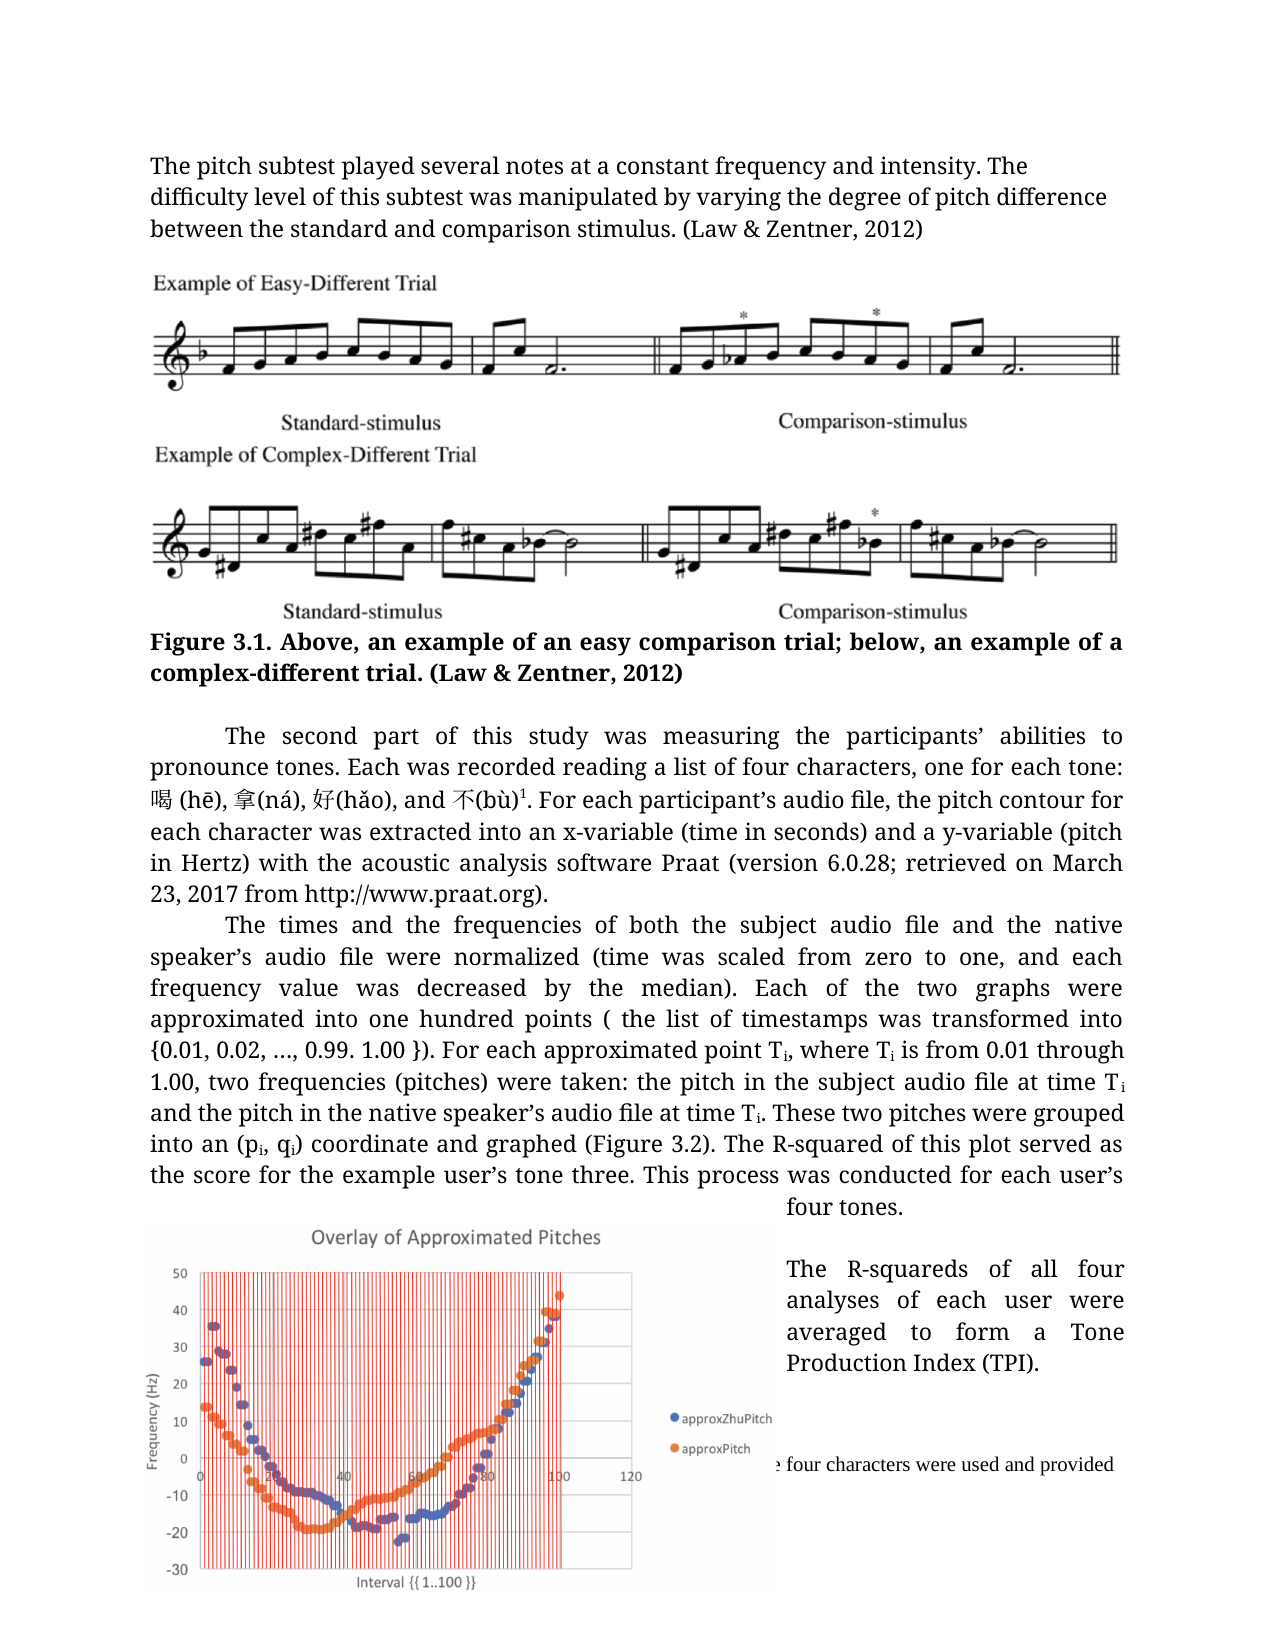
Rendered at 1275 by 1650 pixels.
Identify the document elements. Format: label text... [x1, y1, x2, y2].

picture [140, 1224, 777, 1593]
picture [150, 270, 1125, 626]
text The R-squareds of all four analyses of each user were averaged to form a Tone Production Index (TPI). [777, 1253, 1125, 1378]
text The times and the frequencies of both the subject audio file and the native speaker’s audio file were normalized (time was scaled from zero to one, and each frequency value was decreased by the median). Each of the two graphs were approximated into one hundred points ( the list of timestamps was transformed into {0.01, 0.02, …, 0.99. 1.00 }). For each approximated point Ti, where Ti is from 0.01 through 1.00, two frequencies (pitches) were taken: the pitch in the subject audio file at time Ti and the pitch in the native speaker’s audio file at time Ti. These two pitches were grouped into an (pi, qi) coordinate and graphed (Figure 3.2). The R-squared of this plot served as the score for the example user’s tone three. This process was conducted for each user’s four tones. [150, 909, 1125, 1222]
text Figure 3.1. Above, an example of an easy comparison trial; below, an example of a complex-different trial. (Law & Zentner, 2012) [150, 626, 1125, 688]
text The second part of this study was measuring the participants’ abilities to pronounce tones. Each was recorded reading a list of four characters, one for each tone: 喝 (hē), 拿(ná), 好(hǎo), and 不(bù). For each participant’s audio file, the pitch contour for each character was extracted into an x-variable (time in seconds) and a y-variable (pitch in Hertz) with the acoustic analysis software Praat (version 6.0.28; retrieved on March 23, 2017 from http://www.praat.org). [150, 720, 1125, 909]
